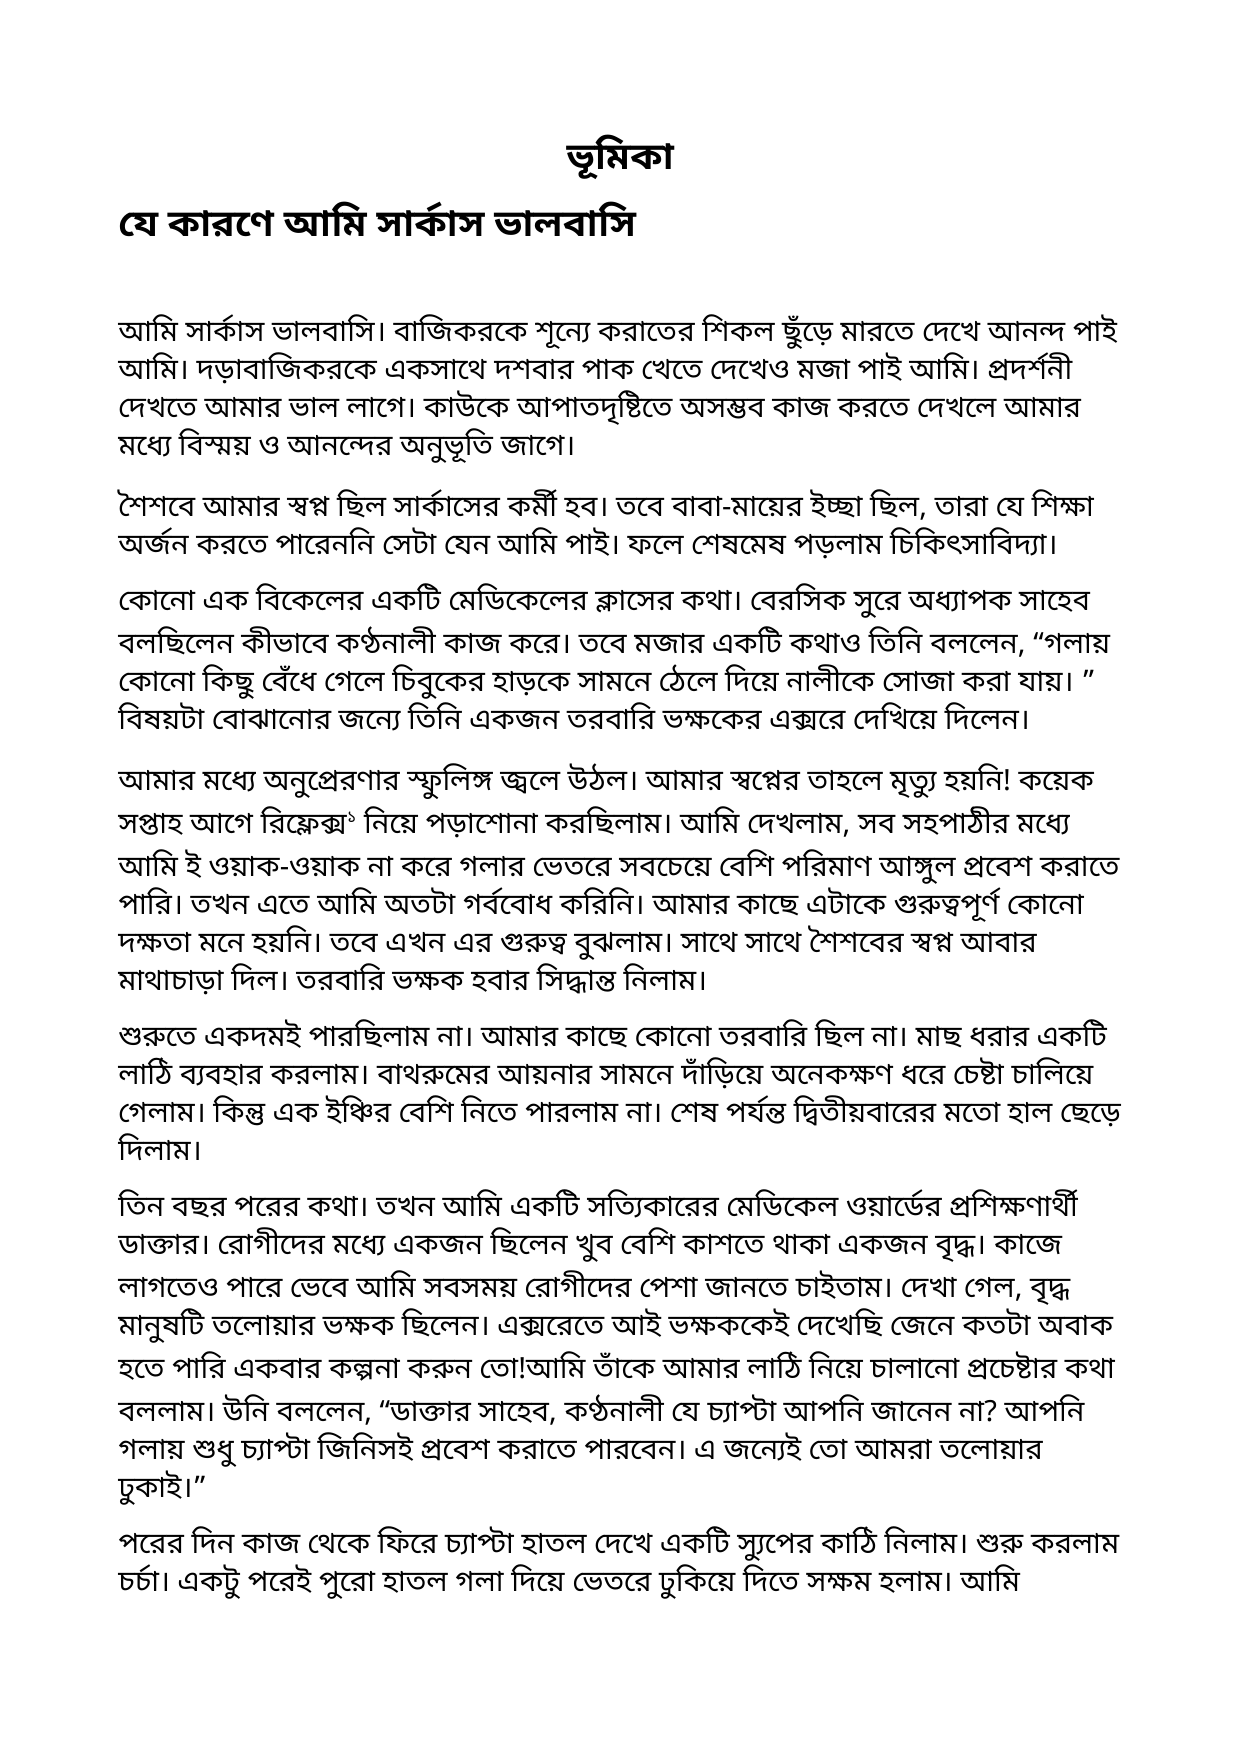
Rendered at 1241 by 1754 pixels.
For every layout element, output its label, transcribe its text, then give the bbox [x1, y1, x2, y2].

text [118, 1527, 1122, 1603]
text আমি সার্কাস ভালবাসি। বাজিকরকে শূন্যে করাতের শিকল ছুঁড়ে মারতে দেখে আনন্দ পাই আমি। দড়াবাজিকরকে একসাথে দশবার পাক খেতে দেখেও মজা পাই আমি। প্রদর্শনী দেখতে আমার ভাল লাগে। কাউকে আপাতদৃষ্টিতে অসম্ভব কাজ করতে দেখলে আমার মধ্যে বিস্ময় ও আনন্দের অনুভূতি জাগে। [118, 316, 1122, 468]
text আমার মধ্যে অনুপ্রেরণার স্ফুলিঙ্গ জ্বলে উঠল। আমার স্বপ্নের তাহলে মৃত্যু হয়নি! কয়েক সপ্তাহ আগে রিফ্লেক্স১ নিয়ে পড়াশোনা করছিলাম। আমি দেখলাম, সব সহপাঠীর মধ্যে আমি ই ওয়াক-ওয়াক না করে গলার ভেতরে সবচেয়ে বেশি পরিমাণ আঙ্গুল প্রবেশ করাতে পারি। তখন এতে আমি অতটা গর্ববোধ করিনি। আমার কাছে এটাকে গুরুত্বপূর্ণ কোনো দক্ষতা মনে হয়নি। তবে এখন এর গুরুত্ব বুঝলাম। সাথে সাথে শৈশবের স্বপ্ন আবার মাথাচাড়া দিল। তরবারি ভক্ষক হবার সিদ্ধান্ত নিলাম। [118, 759, 1122, 1002]
text শৈশবে আমার স্বপ্ন ছিল সার্কাসের কর্মী হব। তবে বাবা-মায়ের ইচ্ছা ছিল, তারা যে শিক্ষা অর্জন করতে পারেননি সেটা যেন আমি পাই। ফলে শেষমেষ পড়লাম চিকিৎসাবিদ্যা। [118, 485, 1122, 566]
text তিন বছর পরের কথা। তখন আমি একটি সত্যিকারের মেডিকেল ওয়ার্ডের প্রশিক্ষণার্থী ডাক্তার। রোগীদের মধ্যে একজন ছিলেন খুব বেশি কাশতে থাকা একজন বৃদ্ধ। কাজে লাগতেও পারে ভেবে আমি সবসময় রোগীদের পেশা জানতে চাইতাম। দেখা গেল, বৃদ্ধ মানুষটি তলোয়ার ভক্ষক ছিলেন। এক্সরেতে আই ভক্ষককেই দেখেছি জেনে কতটা অবাক হতে পারি একবার কল্পনা করুন তো!আমি তাঁকে আমার লাঠি নিয়ে চালানো প্রচেষ্টার কথা বললাম। উনি বললেন, “ডাক্তার সাহেব, কণ্ঠনালী যে চ্যাপ্টা আপনি জানেন না? আপনি গলায় শুধু চ্যাপ্টা জিনিসই প্রবেশ করাতে পারবেন। এ জন্যেই তো আমরা তলোয়ার ঢুকাই।” [118, 1190, 1122, 1509]
text কোনো এক বিকেলের একটি মেডিকেলের ক্লাসের কথা। বেরসিক সুরে অধ্যাপক সাহেব বলছিলেন কীভাবে কণ্ঠনালী কাজ করে। তবে মজার একটি কথাও তিনি বললেন, “গলায় কোনো কিছু বেঁধে গেলে চিবুকের হাড়কে সামনে ঠেলে দিয়ে নালীকে সোজা করা যায়। ” বিষয়টা বোঝানোর জন্যে তিনি একজন তরবারি ভক্ষকের এক্সরে দেখিয়ে দিলেন। [118, 584, 1122, 741]
text যে কারণে আমি সার্কাস ভালবাসি [118, 203, 1122, 251]
text ভূমিকা [118, 136, 1122, 185]
text শুরুতে একদমই পারছিলাম না। আমার কাছে কোনো তরবারি ছিল না। মাছ ধরার একটি লাঠি ব্যবহার করলাম। বাথরুমের আয়নার সামনে দাঁড়িয়ে অনেকক্ষণ ধরে চেষ্টা চালিয়ে গেলাম। কিন্তু এক ইঞ্চির বেশি নিতে পারলাম না। শেষ পর্যন্ত দ্বিতীয়বারের মতো হাল ছেড়ে দিলাম। [118, 1020, 1122, 1172]
